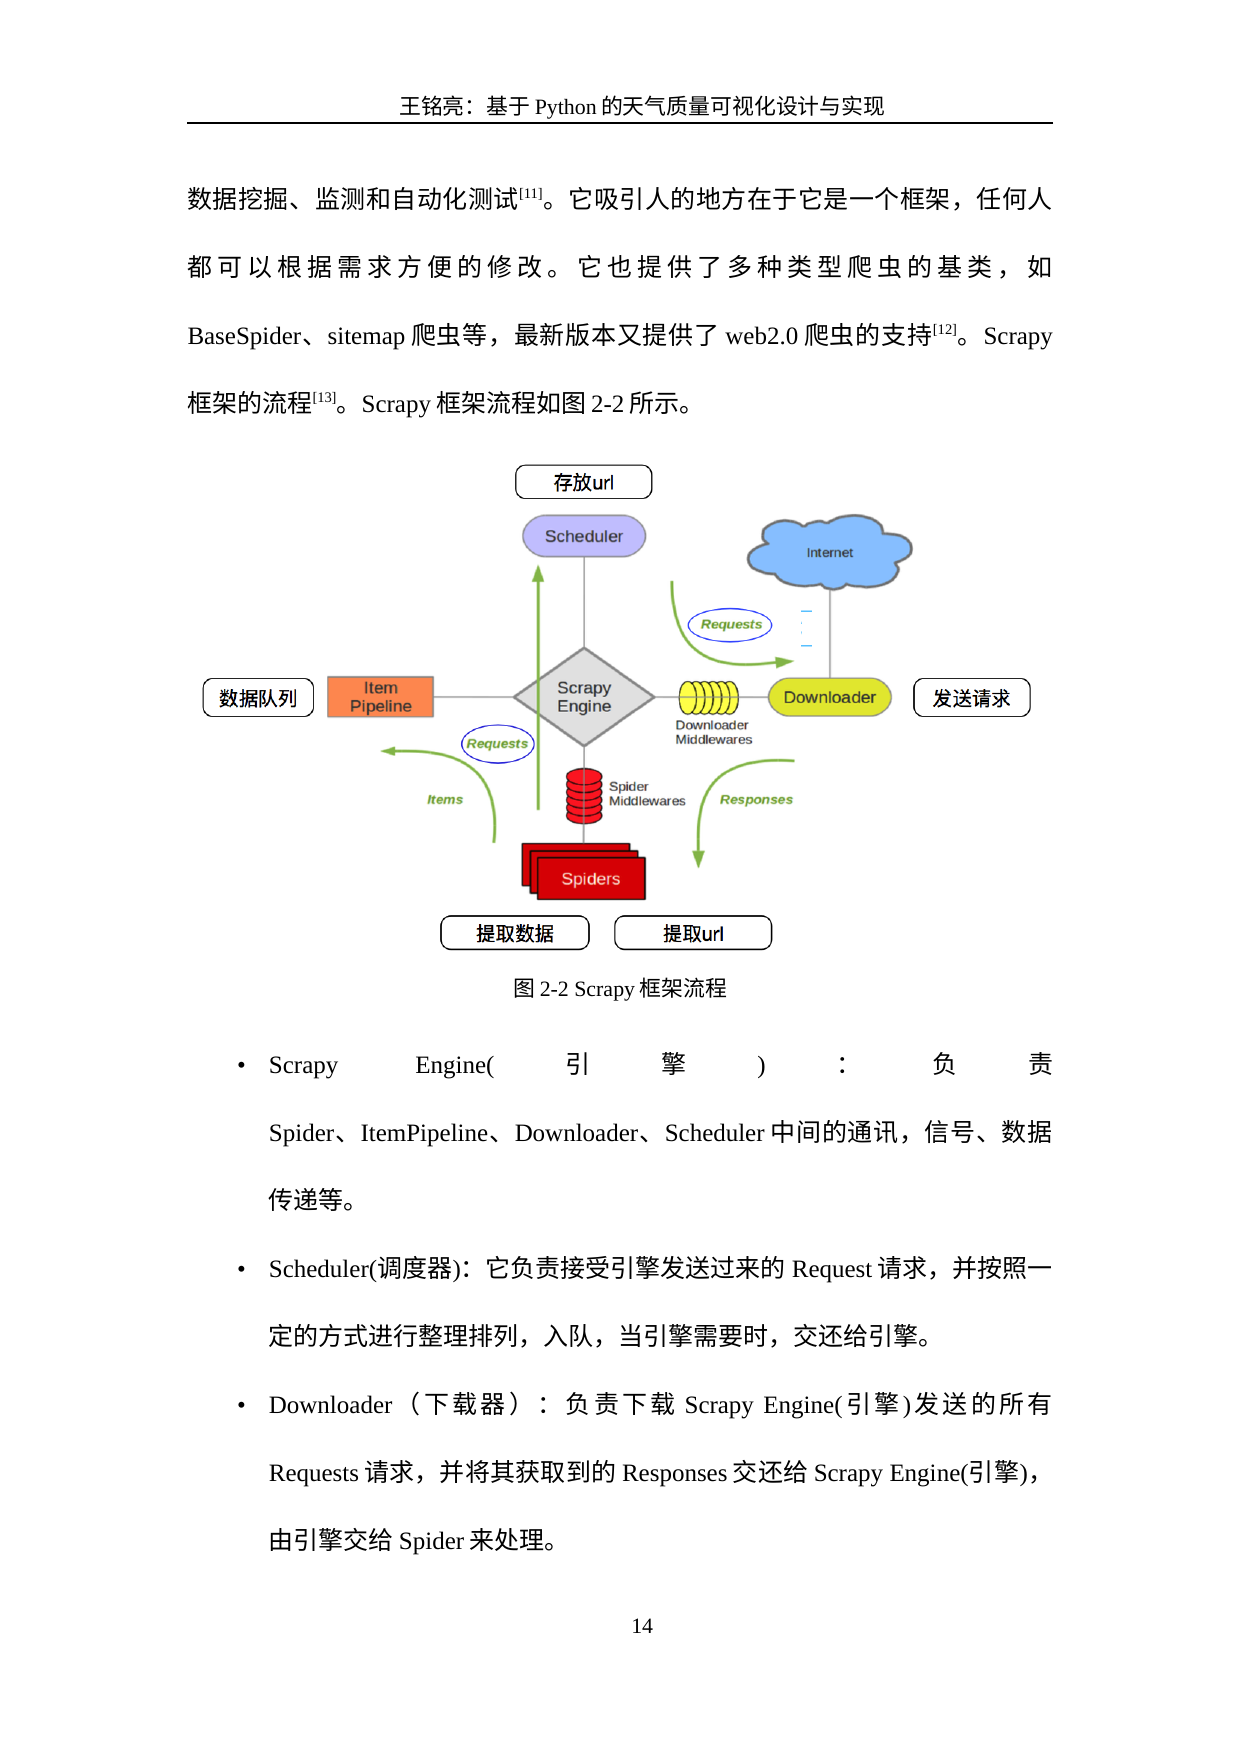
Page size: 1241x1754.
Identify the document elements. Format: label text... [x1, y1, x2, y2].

list • Scheduler(调度器)：它负责接受引擎发送过来的Request请求，并按照一定的方式进行整理排列，入队，当引擎需要时，交还给引擎。 [237, 1233, 1053, 1368]
list • Scrapy Engine(引擎)：负责Spider、ItemPipeline、Downloader、Scheduler中间的通讯，信号、数据传递等。 [237, 1029, 1053, 1233]
list • Downloader（下载器）：负责下载Scrapy Engine(引擎)发送的所有Requests请求，并将其获取到的Responses交还给Scrapy Engine(引擎)，由引擎交给Spider来处理。 [237, 1368, 1053, 1572]
text 图2-2 Scrapy框架流程 [187, 970, 1053, 1004]
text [187, 164, 1053, 436]
picture [198, 460, 1042, 959]
